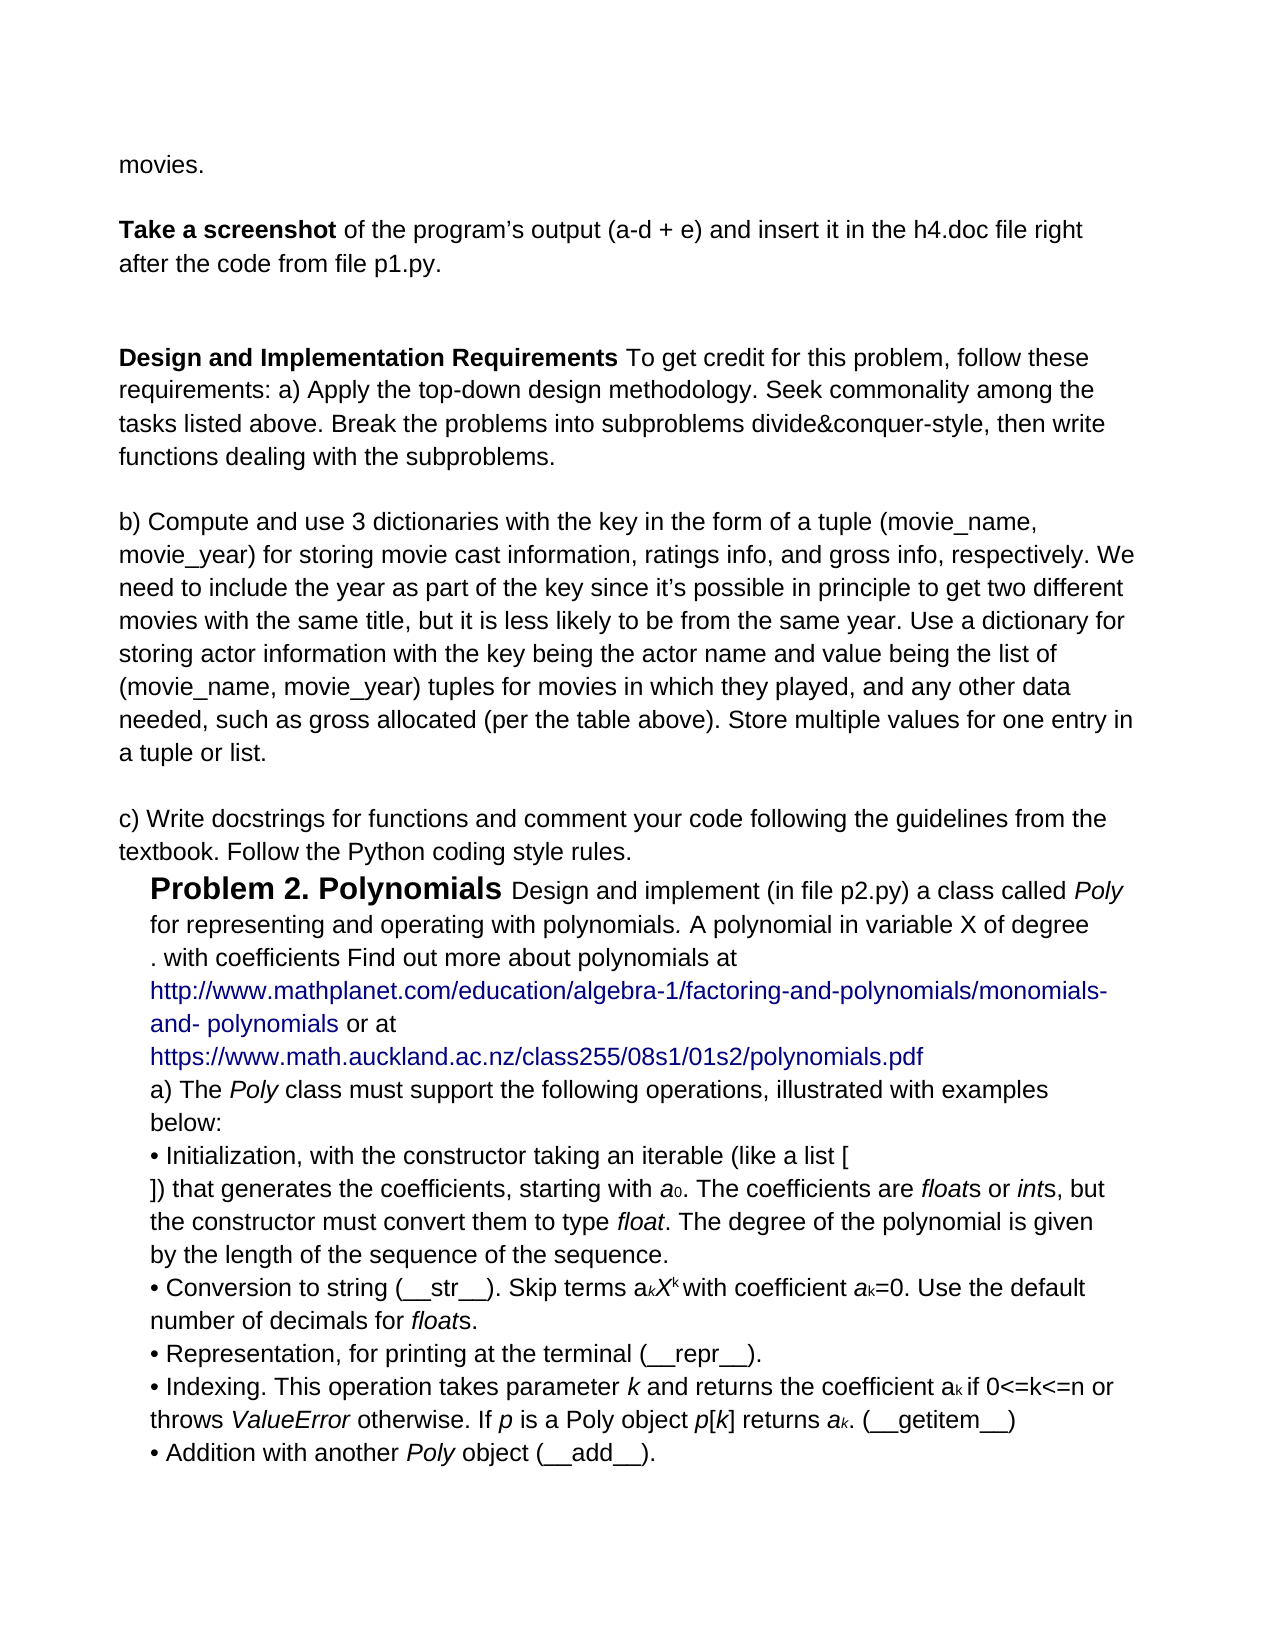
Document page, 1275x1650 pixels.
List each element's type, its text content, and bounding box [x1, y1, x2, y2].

text Design and Implementation Requirements To get credit for this problem, follow these requirements: a) Apply the top-down design methodology. Seek commonality among the tasks listed above. Break the problems into subproblems divide&conquer-style, then write functions dealing with the subproblems. [118, 342, 1153, 470]
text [118, 150, 1143, 179]
text Problem 2. Polynomials Design and implement (in file p2.py) a class called Poly for representing and operating with polynomials. A polynomial in variable X of degree [150, 870, 1125, 939]
text . with coefficients Find out more about polynomials at http://www.mathplanet.com/education/algebra-1/factoring-and-polynomials/monomials-and- polynomials or at https://www.math.auckland.ac.nz/class255/08s1/01s2/polynomials.pdf [150, 943, 1125, 1071]
text • Initialization, with the constructor taking an iterable (like a list [ [150, 1141, 1125, 1170]
text a) The Poly class must support the following operations, illustrated with examples below: [150, 1075, 1125, 1137]
text • Representation, for printing at the terminal (__repr__). [150, 1339, 1125, 1368]
text • Conversion to string (__str__). Skip terms akXk with coefficient ak=0. Use the default number of decimals for floats. [150, 1273, 1125, 1335]
text b) Compute and use 3 dictionaries with the key in the form of a tuple (movie_name, movie_year) for storing movie cast information, ratings info, and gross info, respectively. We need to include the year as part of the key since it’s possible in principle to get two different movies with the same title, but it is less likely to be from the same year. Use a dictionary for storing actor information with the key being the actor name and value being the list of (movie_name, movie_year) tuples for movies in which they played, and any other data needed, such as gross allocated (per the table above). Store multiple values for one entry in a tuple or list. [118, 507, 1155, 767]
text c) Write docstrings for functions and comment your code following the guidelines from the textbook. Follow the Python coding style rules. [118, 804, 1131, 866]
text ]) that generates the coefficients, starting with a0. The coefficients are floats or ints, but the constructor must convert them to type float. The degree of the polynomial is given by the length of the sequence of the sequence. [150, 1174, 1125, 1269]
text • Indexing. This operation takes parameter k and returns the coefficient ak if 0<=k<=n or throws ValueError otherwise. If p is a Poly object p[k] returns ak. (__getitem__) [150, 1372, 1125, 1434]
text • Addition with another Poly object (__add__). [150, 1438, 1125, 1467]
text Take a screenshot of the program’s output (a-d + e) and insert it in the h4.doc file right after the code from file p1.py. [118, 216, 1136, 277]
